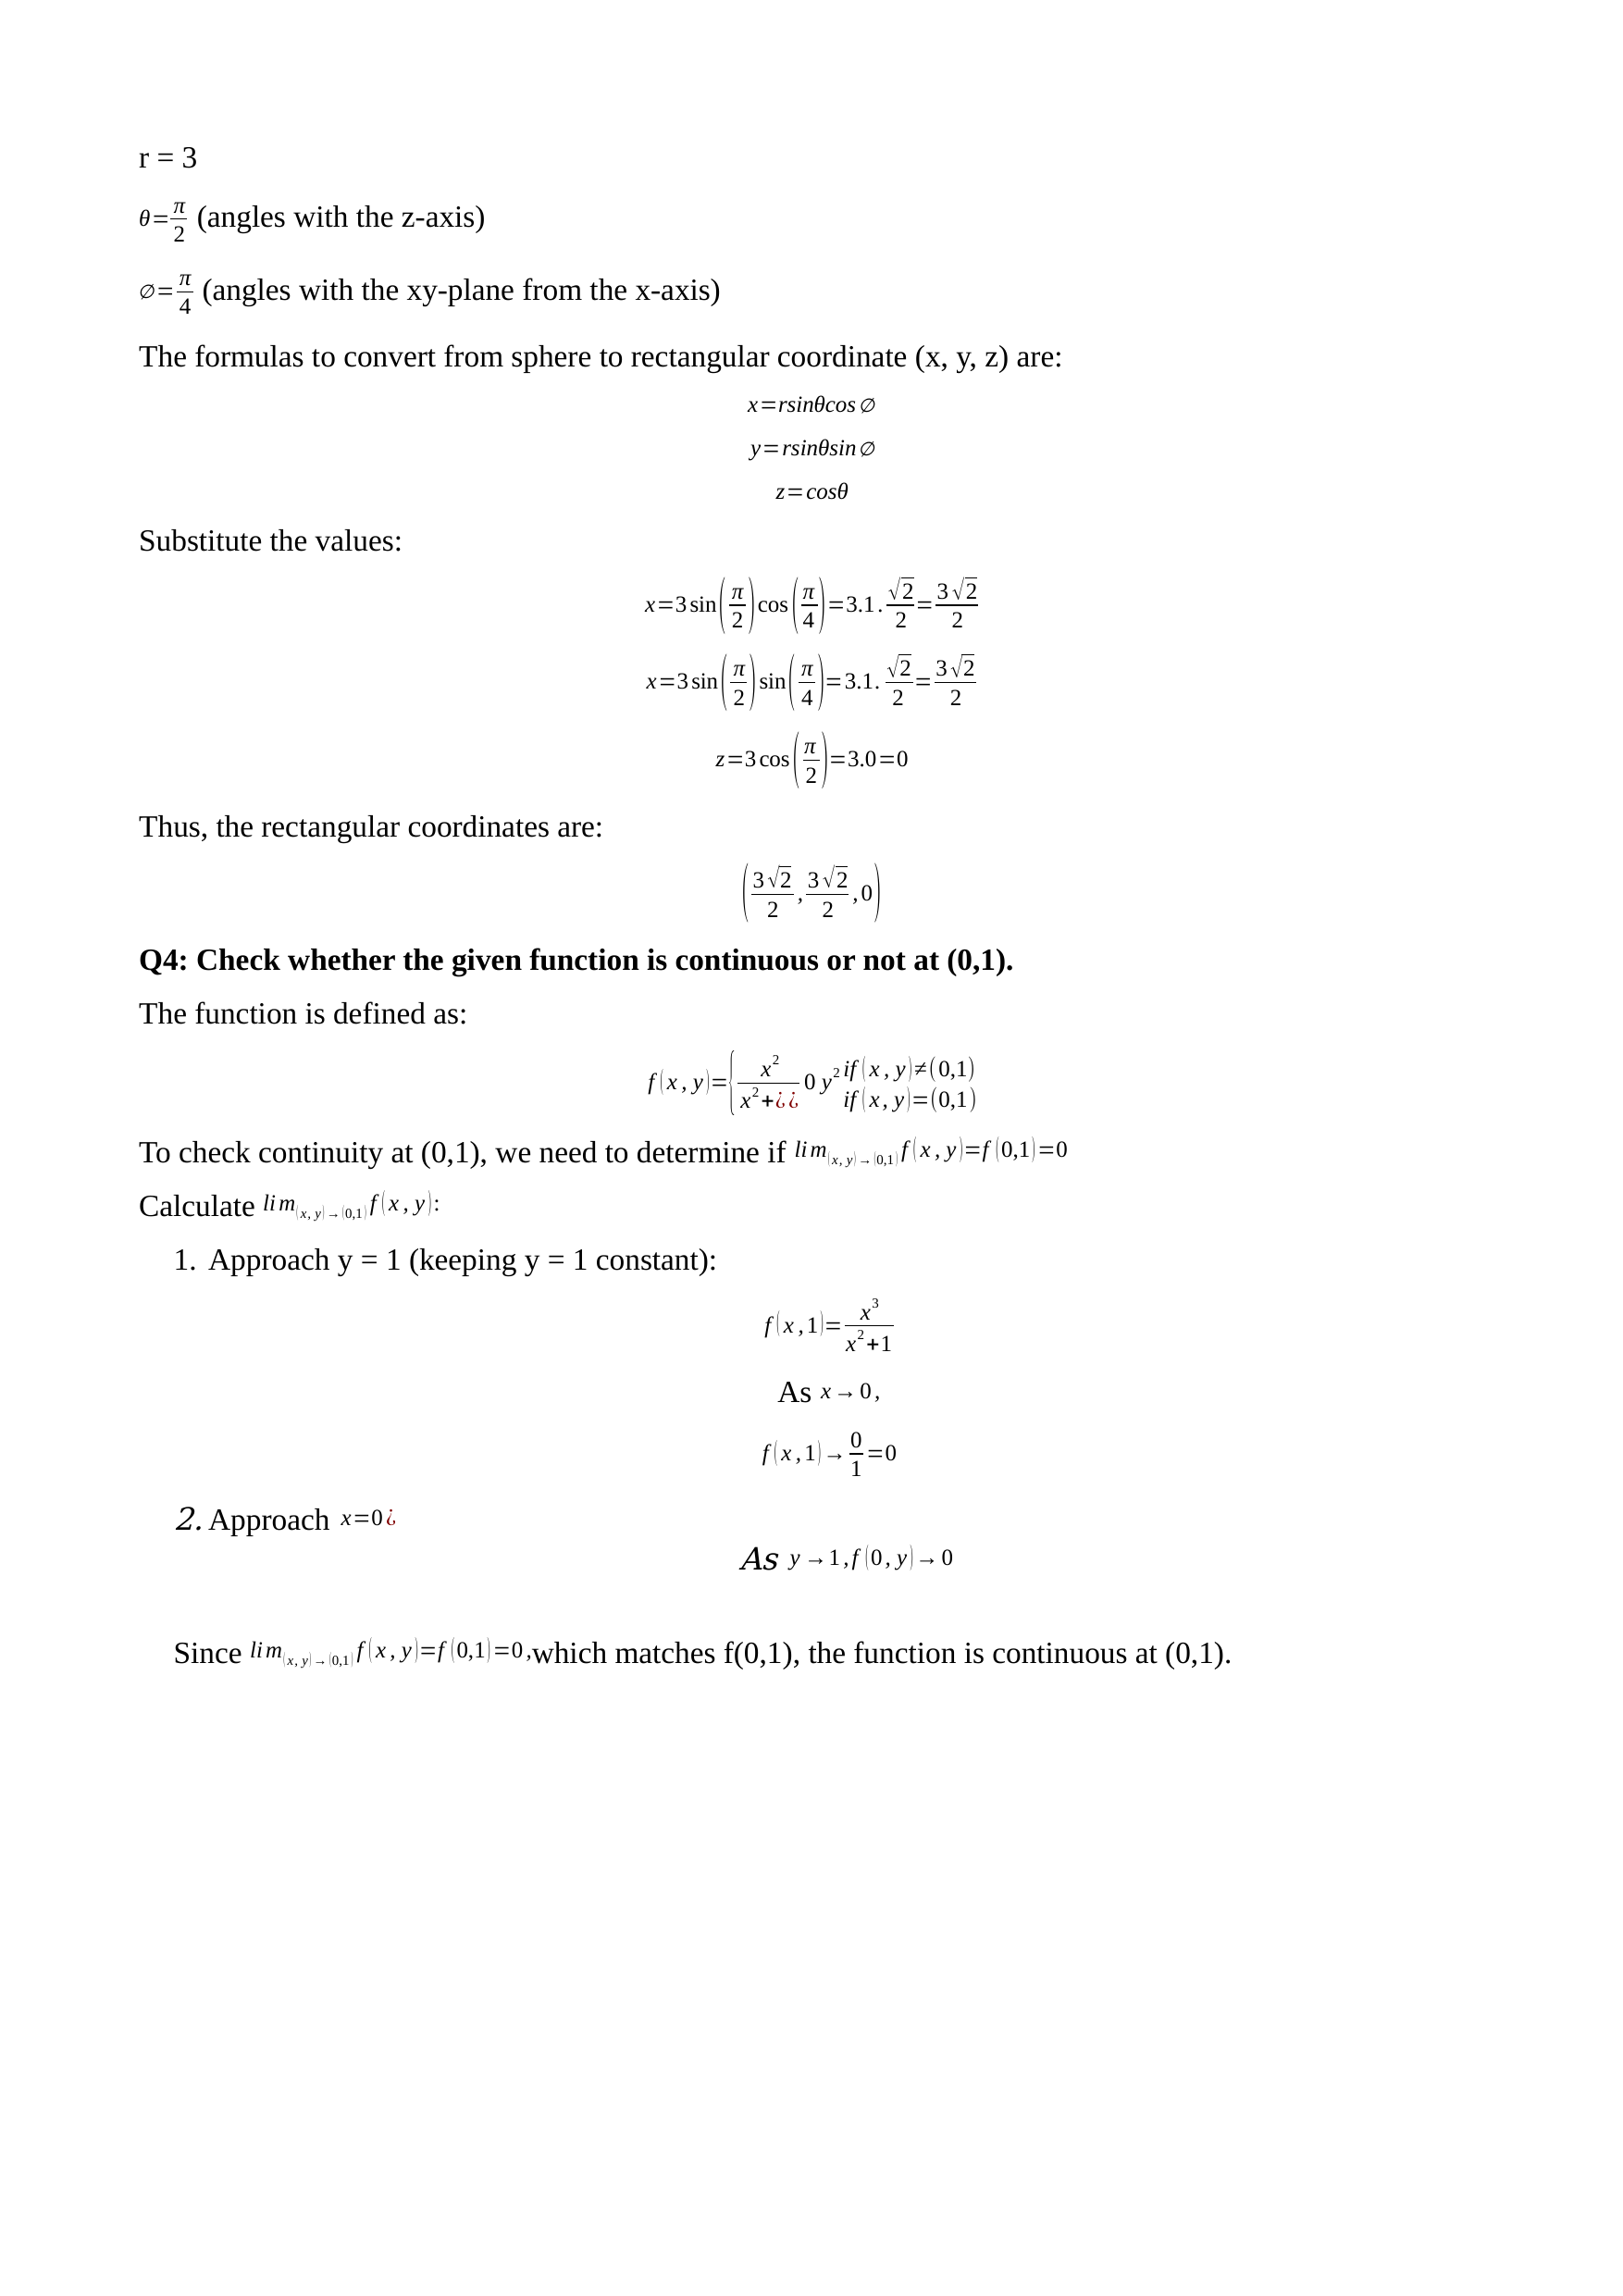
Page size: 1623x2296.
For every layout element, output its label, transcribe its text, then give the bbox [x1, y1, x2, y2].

text (angles with the z-axis) [139, 192, 1484, 247]
text Q4: Check whether the given function is continuous or not at (0,1). [139, 942, 1484, 977]
text Since which matches f(0,1), the function is continuous at (0,1). [173, 1634, 1484, 1670]
text To check continuity at (0,1), we need to determine if [139, 1134, 1484, 1170]
text Thus, the rectangular coordinates are: [139, 808, 1484, 844]
text Calculate [139, 1187, 1484, 1223]
list Approach y = 1 (keeping y = 1 constant): [173, 1241, 1484, 1277]
text The function is defined as: [139, 996, 1484, 1031]
text r = 3 [139, 139, 1484, 174]
list Approach [173, 1499, 1484, 1536]
text Substitute the values: [139, 522, 1484, 557]
text The formulas to convert from sphere to rectangular coordinate (x, y, z) are: [139, 338, 1484, 374]
list As [208, 1539, 1484, 1576]
text (angles with the xy-plane from the x-axis) [139, 266, 1484, 320]
text As [173, 1373, 1484, 1409]
